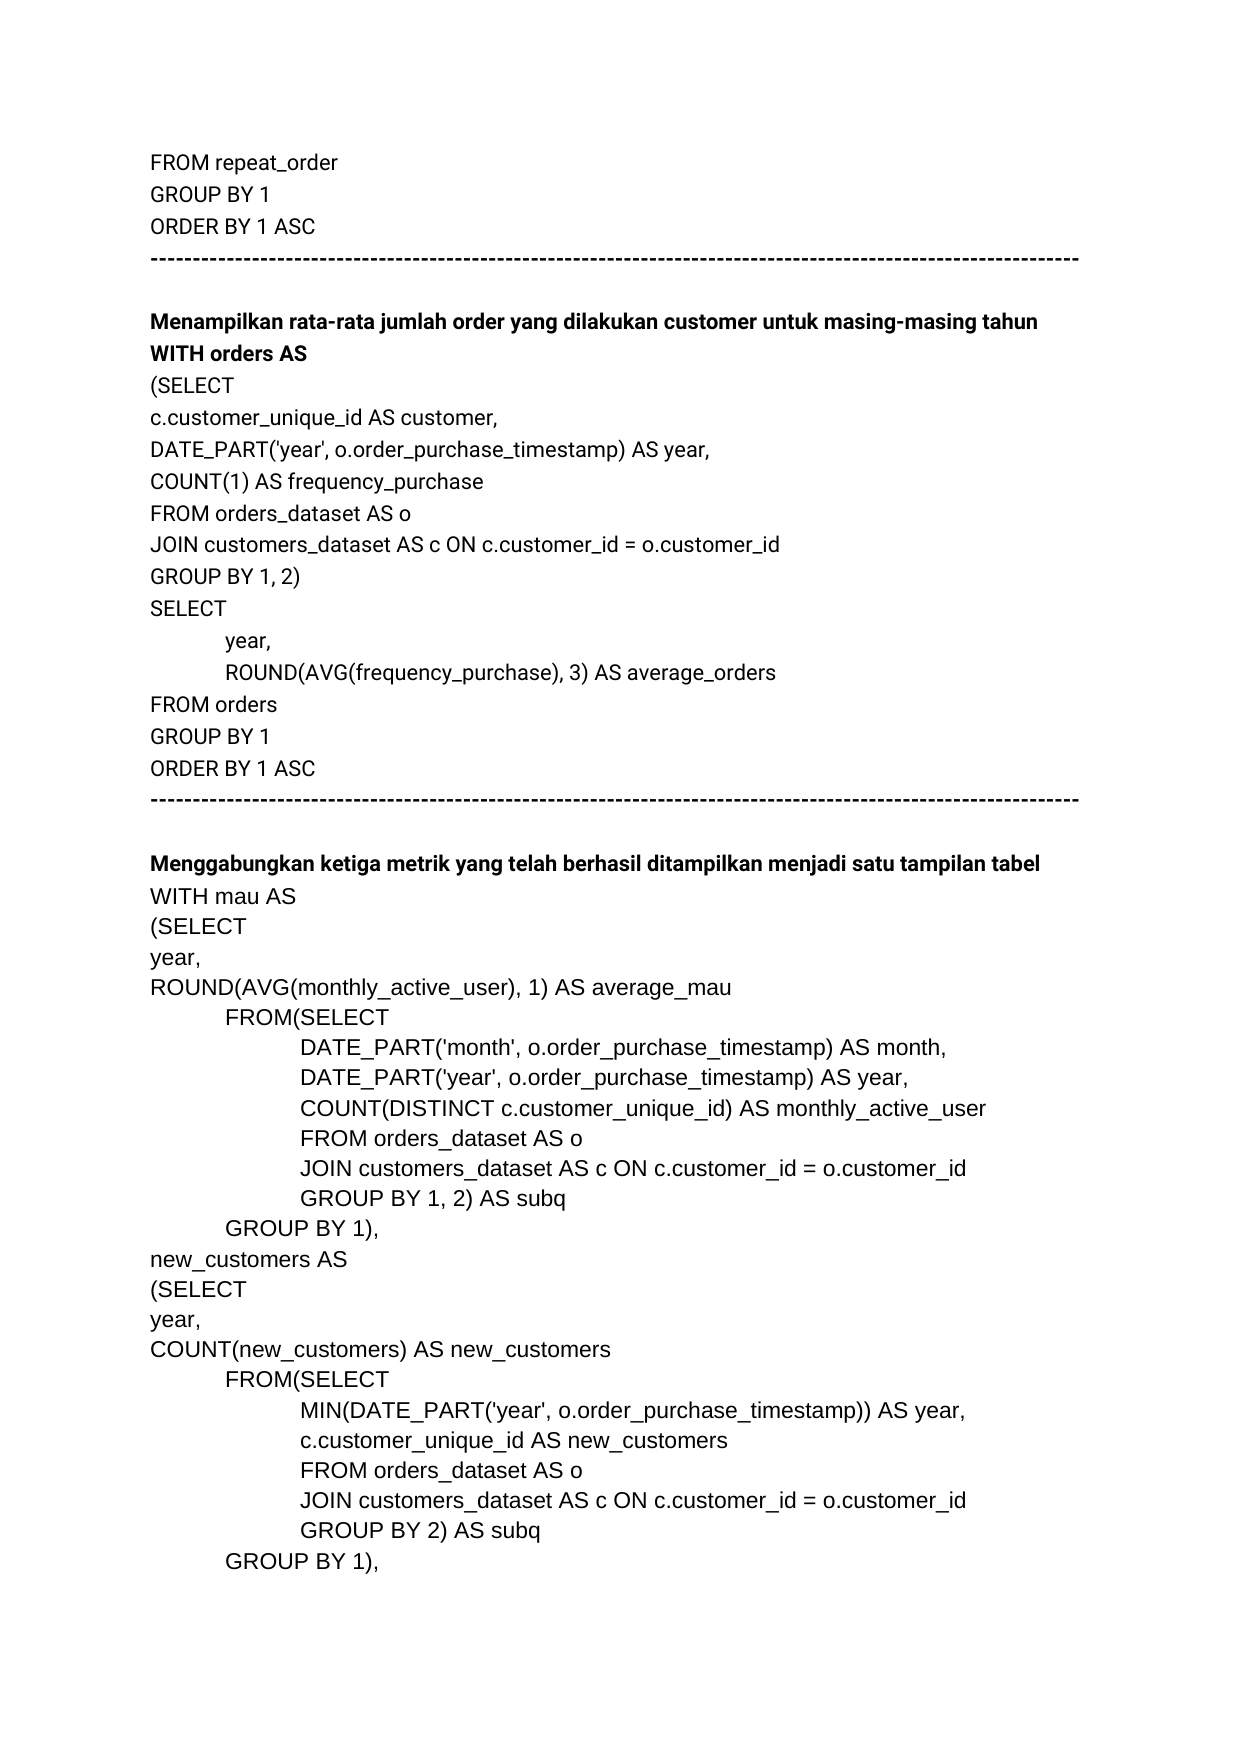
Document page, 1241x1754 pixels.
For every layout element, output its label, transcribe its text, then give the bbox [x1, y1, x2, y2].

text (SELECT [150, 1276, 1090, 1302]
text DATE_PART('year', o.order_purchase_timestamp) AS year, [150, 1064, 1090, 1091]
text Menampilkan rata-rata jumlah order yang dilakukan customer untuk masing-masing tahun [150, 309, 1090, 335]
text JOIN customers_dataset AS c ON c.customer_id = o.customer_id [150, 1155, 1090, 1181]
text new_customers AS [150, 1246, 1090, 1272]
text FROM orders_dataset AS o [150, 501, 1090, 526]
text GROUP BY 1, 2) AS subq [150, 1185, 1090, 1212]
text WITH orders AS [150, 341, 1090, 367]
text GROUP BY 1 [150, 182, 1090, 207]
text COUNT(new_customers) AS new_customers [150, 1336, 1090, 1363]
text (SELECT [150, 373, 1090, 399]
text FROM(SELECT [150, 1004, 1090, 1030]
text FROM orders_dataset AS o [150, 1457, 1090, 1483]
text JOIN customers_dataset AS c ON c.customer_id = o.customer_id [150, 532, 1090, 558]
text JOIN customers_dataset AS c ON c.customer_id = o.customer_id [150, 1487, 1090, 1514]
text SELECT [150, 596, 1090, 622]
text FROM orders [150, 692, 1090, 717]
text DATE_PART('month', o.order_purchase_timestamp) AS month, [150, 1034, 1090, 1061]
text ORDER BY 1 ASC [150, 214, 1090, 239]
text (SELECT [150, 913, 1090, 940]
text GROUP BY 1), [150, 1548, 1090, 1574]
text GROUP BY 2) AS subq [150, 1517, 1090, 1544]
text GROUP BY 1), [150, 1215, 1090, 1242]
text -------------------------------------------------------------------------------------------------------------- [150, 246, 1090, 271]
text ROUND(AVG(monthly_active_user), 1) AS average_mau [150, 974, 1090, 1000]
text ORDER BY 1 ASC [150, 756, 1090, 781]
text COUNT(1) AS frequency_purchase [150, 469, 1090, 494]
text year, [150, 1306, 1090, 1332]
text c.customer_unique_id AS customer, [150, 405, 1090, 431]
text DATE_PART('year', o.order_purchase_timestamp) AS year, [150, 437, 1090, 462]
text FROM orders_dataset AS o [150, 1125, 1090, 1151]
text ROUND(AVG(frequency_purchase), 3) AS average_orders [150, 660, 1090, 686]
text FROM(SELECT [150, 1366, 1090, 1393]
text Menggabungkan ketiga metrik yang telah berhasil ditampilkan menjadi satu tampilan tabel [150, 851, 1090, 877]
text COUNT(DISTINCT c.customer_unique_id) AS monthly_active_user [150, 1094, 1090, 1121]
text FROM repeat_order [150, 150, 1090, 176]
text MIN(DATE_PART('year', o.order_purchase_timestamp)) AS year, [150, 1397, 1090, 1423]
text year, [150, 943, 1090, 970]
text GROUP BY 1 [150, 724, 1090, 749]
text year, [150, 628, 1090, 654]
text GROUP BY 1, 2) [150, 564, 1090, 590]
text c.customer_unique_id AS new_customers [150, 1427, 1090, 1453]
text -------------------------------------------------------------------------------------------------------------- [150, 787, 1090, 813]
text WITH mau AS [150, 883, 1090, 909]
